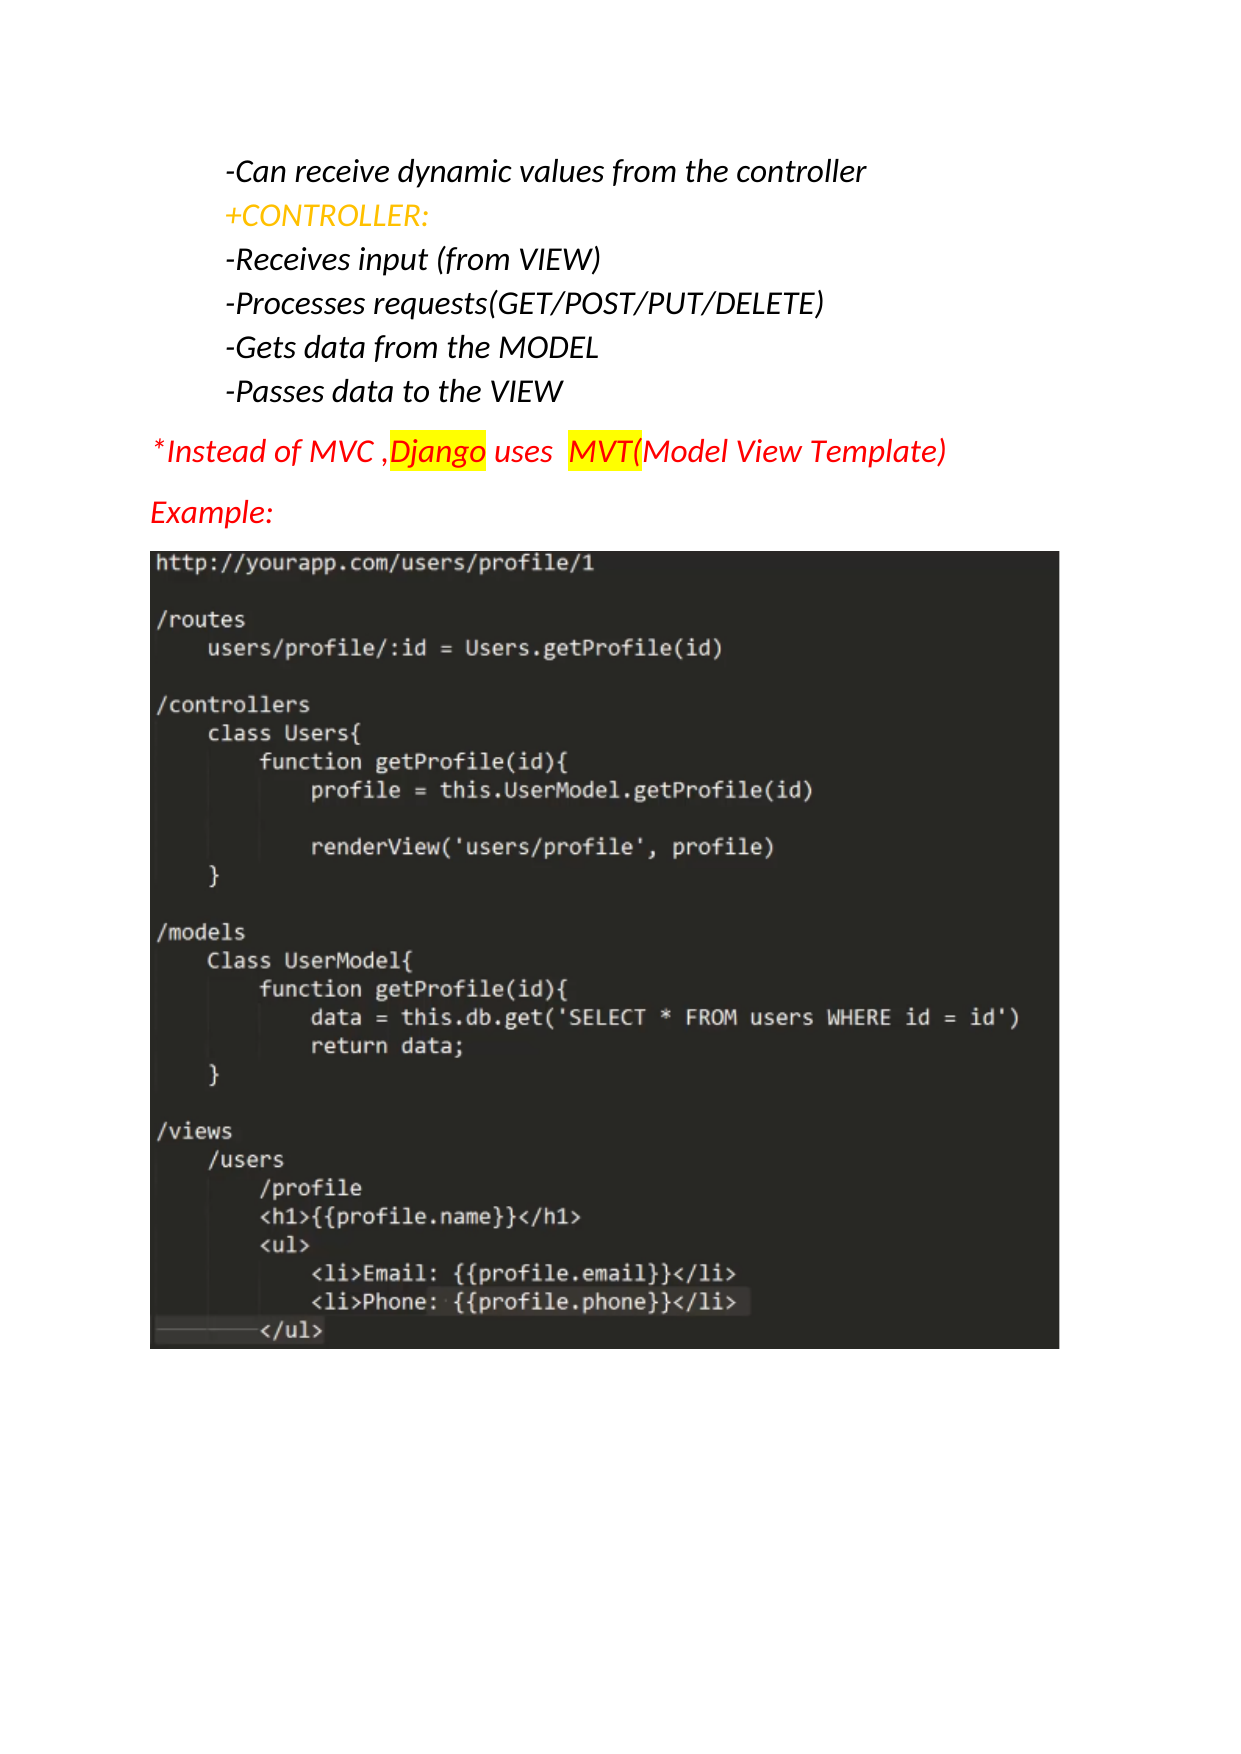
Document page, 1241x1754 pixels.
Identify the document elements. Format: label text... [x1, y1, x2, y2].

list -Receives input (from VIEW) [225, 238, 1090, 279]
list -Processes requests(GET/POST/PUT/DELETE) [225, 282, 1090, 323]
text *Instead of MVC ,Django uses MVT(Model View Template) [150, 430, 390, 471]
list -Can receive dynamic values from the controller [225, 150, 1090, 191]
picture [150, 551, 1060, 1349]
text *Instead of MVC ,Django uses MVT(Model View Template) [642, 430, 1090, 471]
list +CONTROLLER: [225, 194, 1090, 235]
text *Instead of MVC ,Django uses MVT(Model View Template) [486, 430, 568, 471]
list -Gets data from the MODEL [225, 326, 1090, 367]
text Example: [150, 491, 1090, 532]
list -Passes data to the VIEW [225, 370, 1090, 411]
